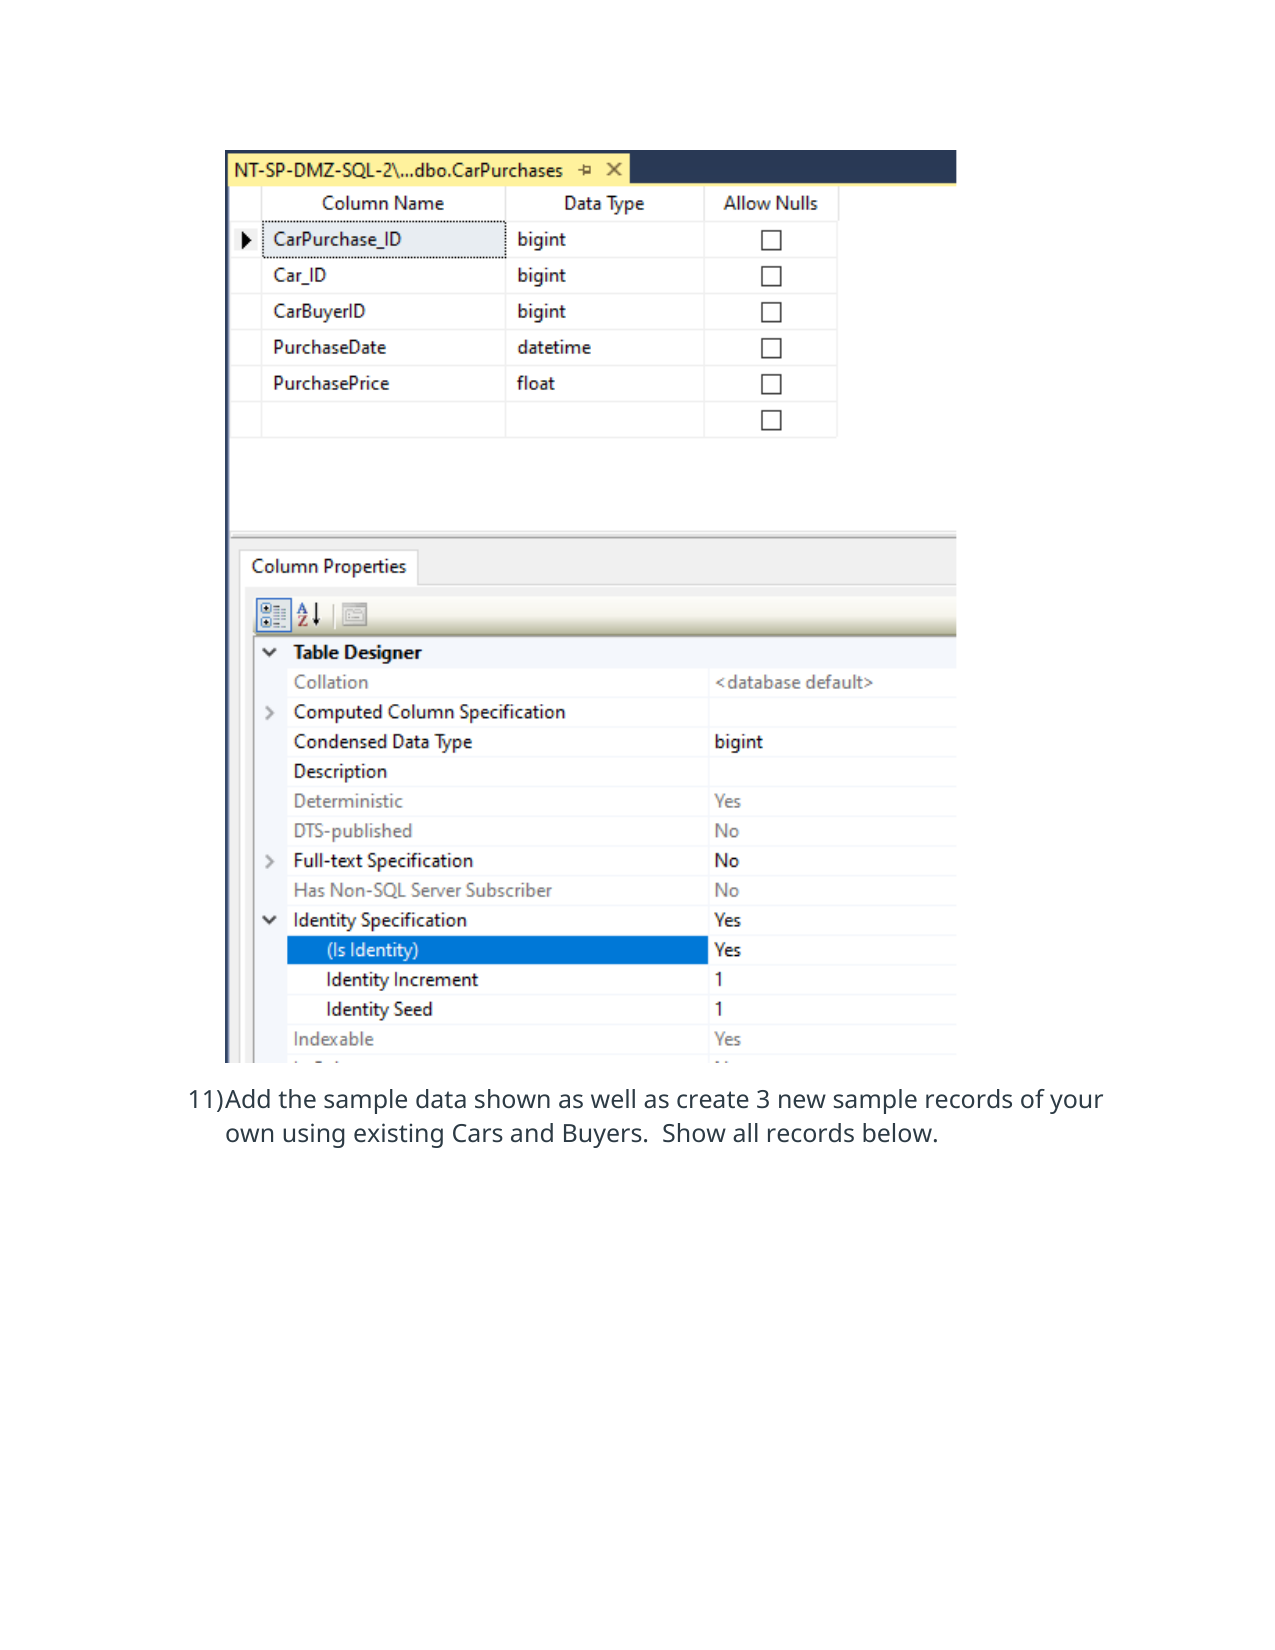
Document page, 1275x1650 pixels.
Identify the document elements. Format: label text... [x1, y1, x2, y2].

list Add the sample data shown as well as create 3 new sample records of your own using existing Cars and Buyers. Show all records below. [187, 1081, 1125, 1149]
picture [225, 150, 957, 1063]
